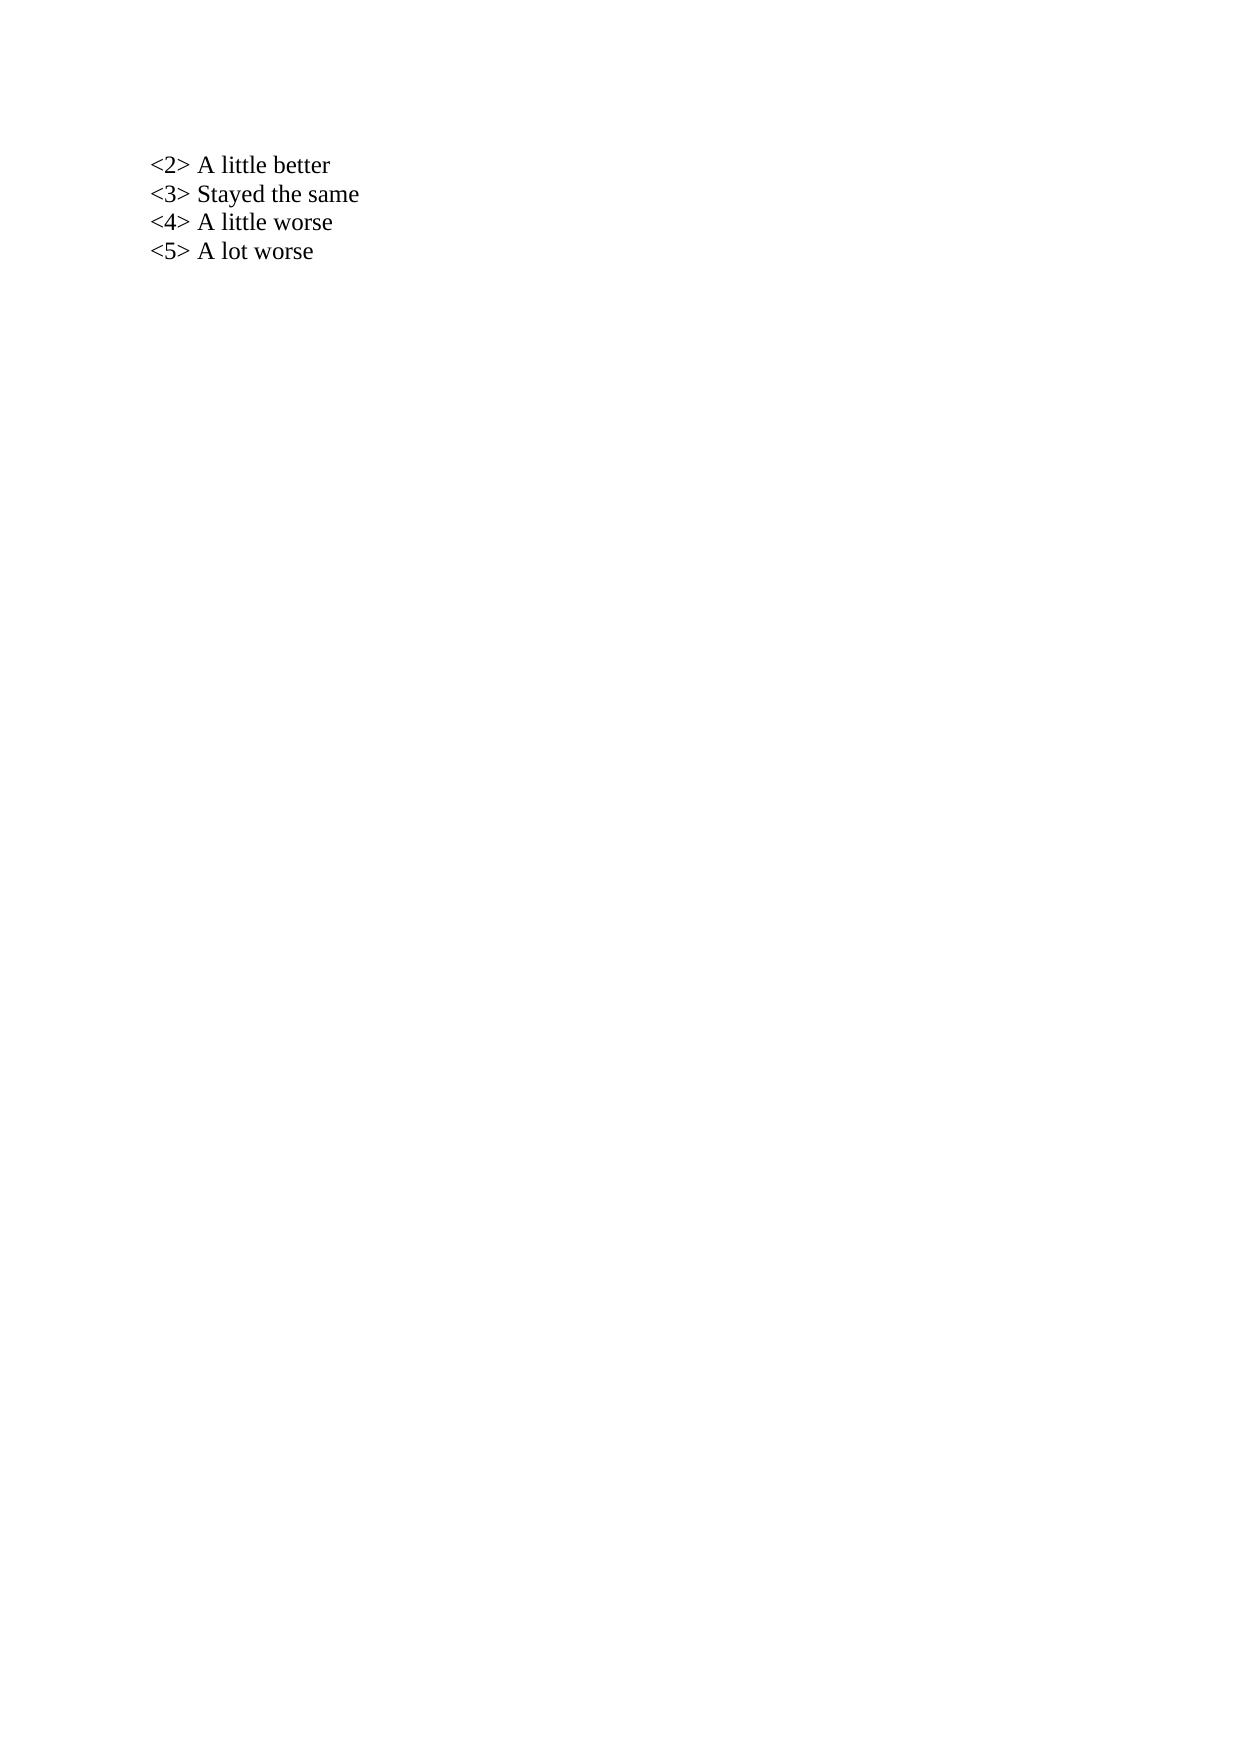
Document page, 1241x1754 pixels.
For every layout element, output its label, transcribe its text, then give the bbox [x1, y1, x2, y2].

text <2> A little better [150, 150, 1090, 179]
text <3> Stayed the same [150, 179, 1090, 207]
text <4> A little worse [150, 207, 1090, 236]
text <5> A lot worse [150, 236, 1090, 265]
